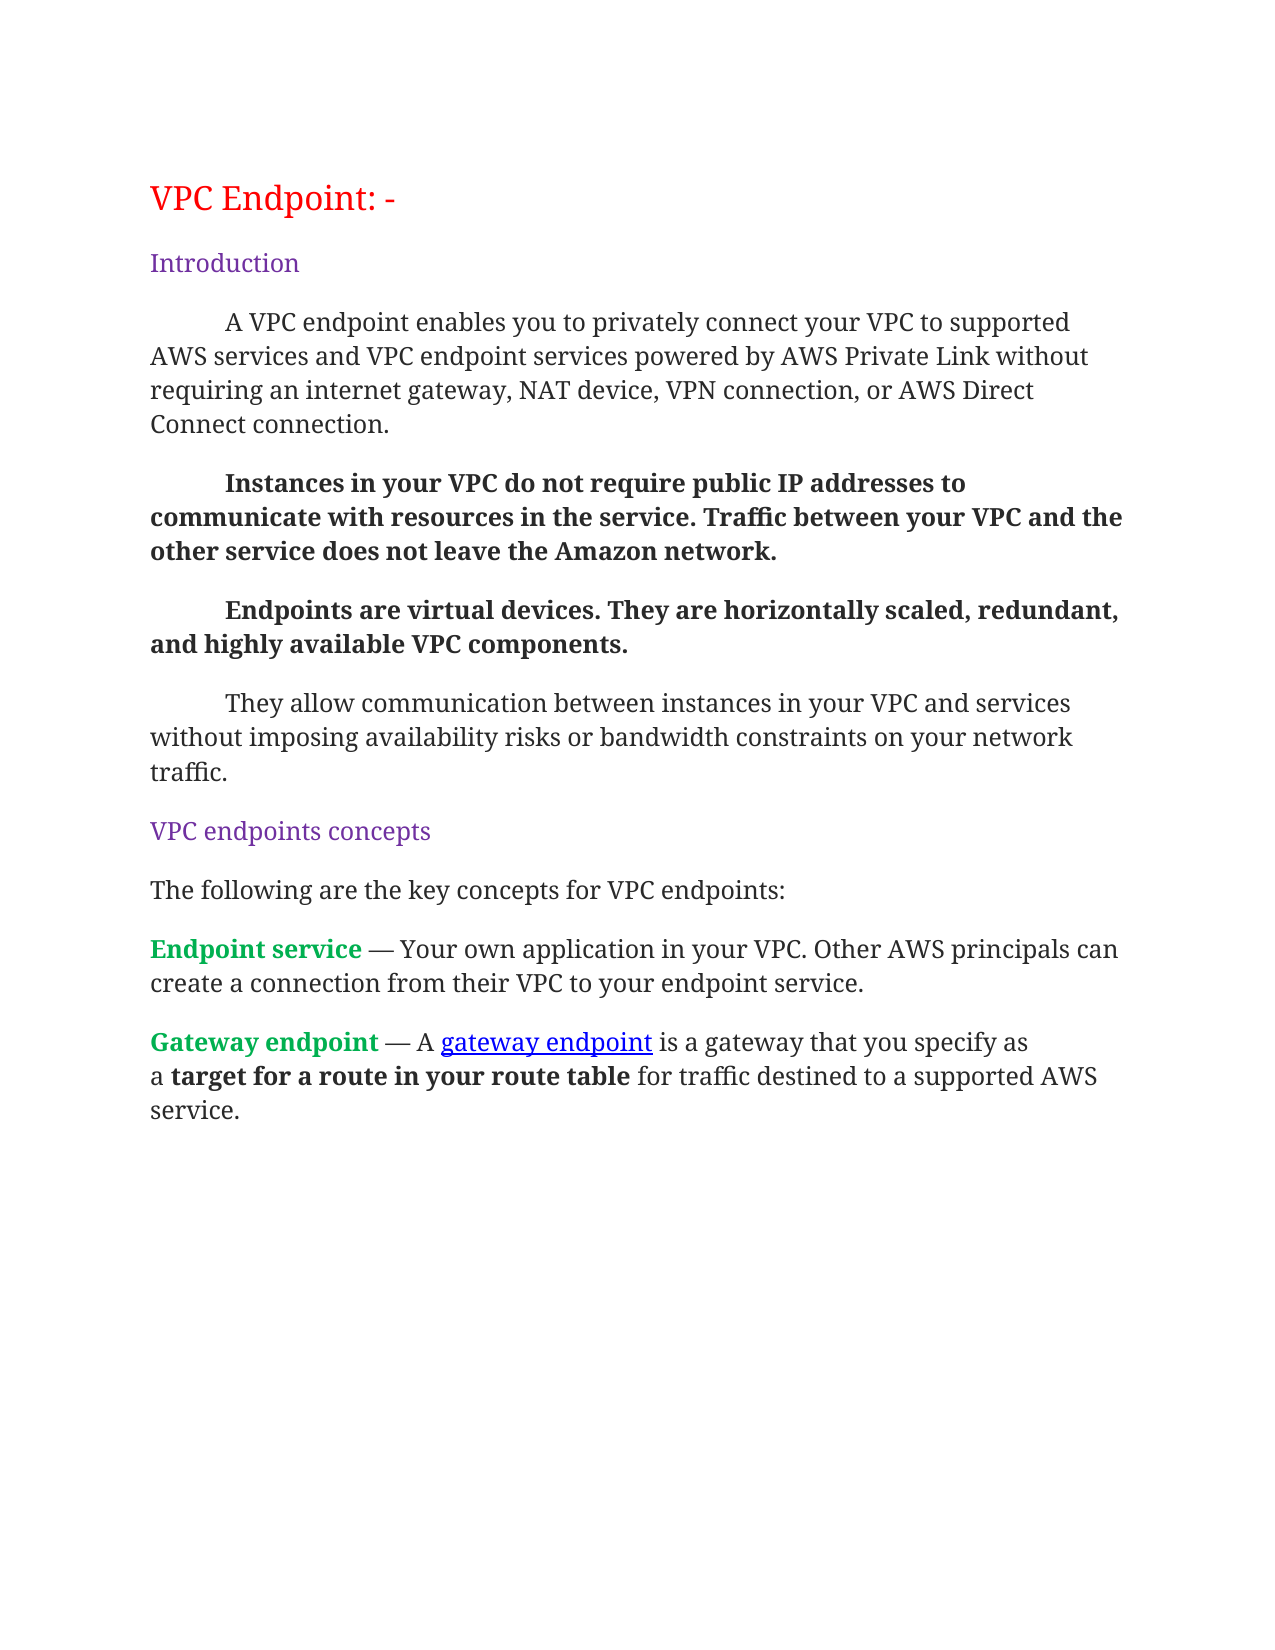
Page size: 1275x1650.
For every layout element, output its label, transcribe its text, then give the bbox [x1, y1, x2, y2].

text Instances in your VPC do not require public IP addresses to communicate with resources in the service. Traffic between your VPC and the other service does not leave the Amazon network. [150, 466, 1125, 568]
text Endpoint service — Your own application in your VPC. Other AWS principals can create a connection from their VPC to your endpoint service. [150, 931, 1125, 999]
text They allow communication between instances in your VPC and services without imposing availability risks or bandwidth constraints on your network traffic. [150, 686, 1125, 788]
text Gateway endpoint — A gateway endpoint is a gateway that you specify as a target for a route in your route table for traffic destined to a supported AWS service. [150, 1024, 1125, 1127]
text The following are the key concepts for VPC endpoints: [150, 872, 1125, 906]
text Introduction [150, 245, 1125, 279]
text Endpoints are virtual devices. They are horizontally scaled, redundant, and highly available VPC components. [150, 593, 1125, 661]
text A VPC endpoint enables you to privately connect your VPC to supported AWS services and VPC endpoint services powered by AWS Private Link without requiring an internet gateway, NAT device, VPN connection, or AWS Direct Connect connection. [150, 304, 1125, 441]
text VPC Endpoint: - [150, 175, 1125, 220]
text VPC endpoints concepts [150, 813, 1125, 847]
